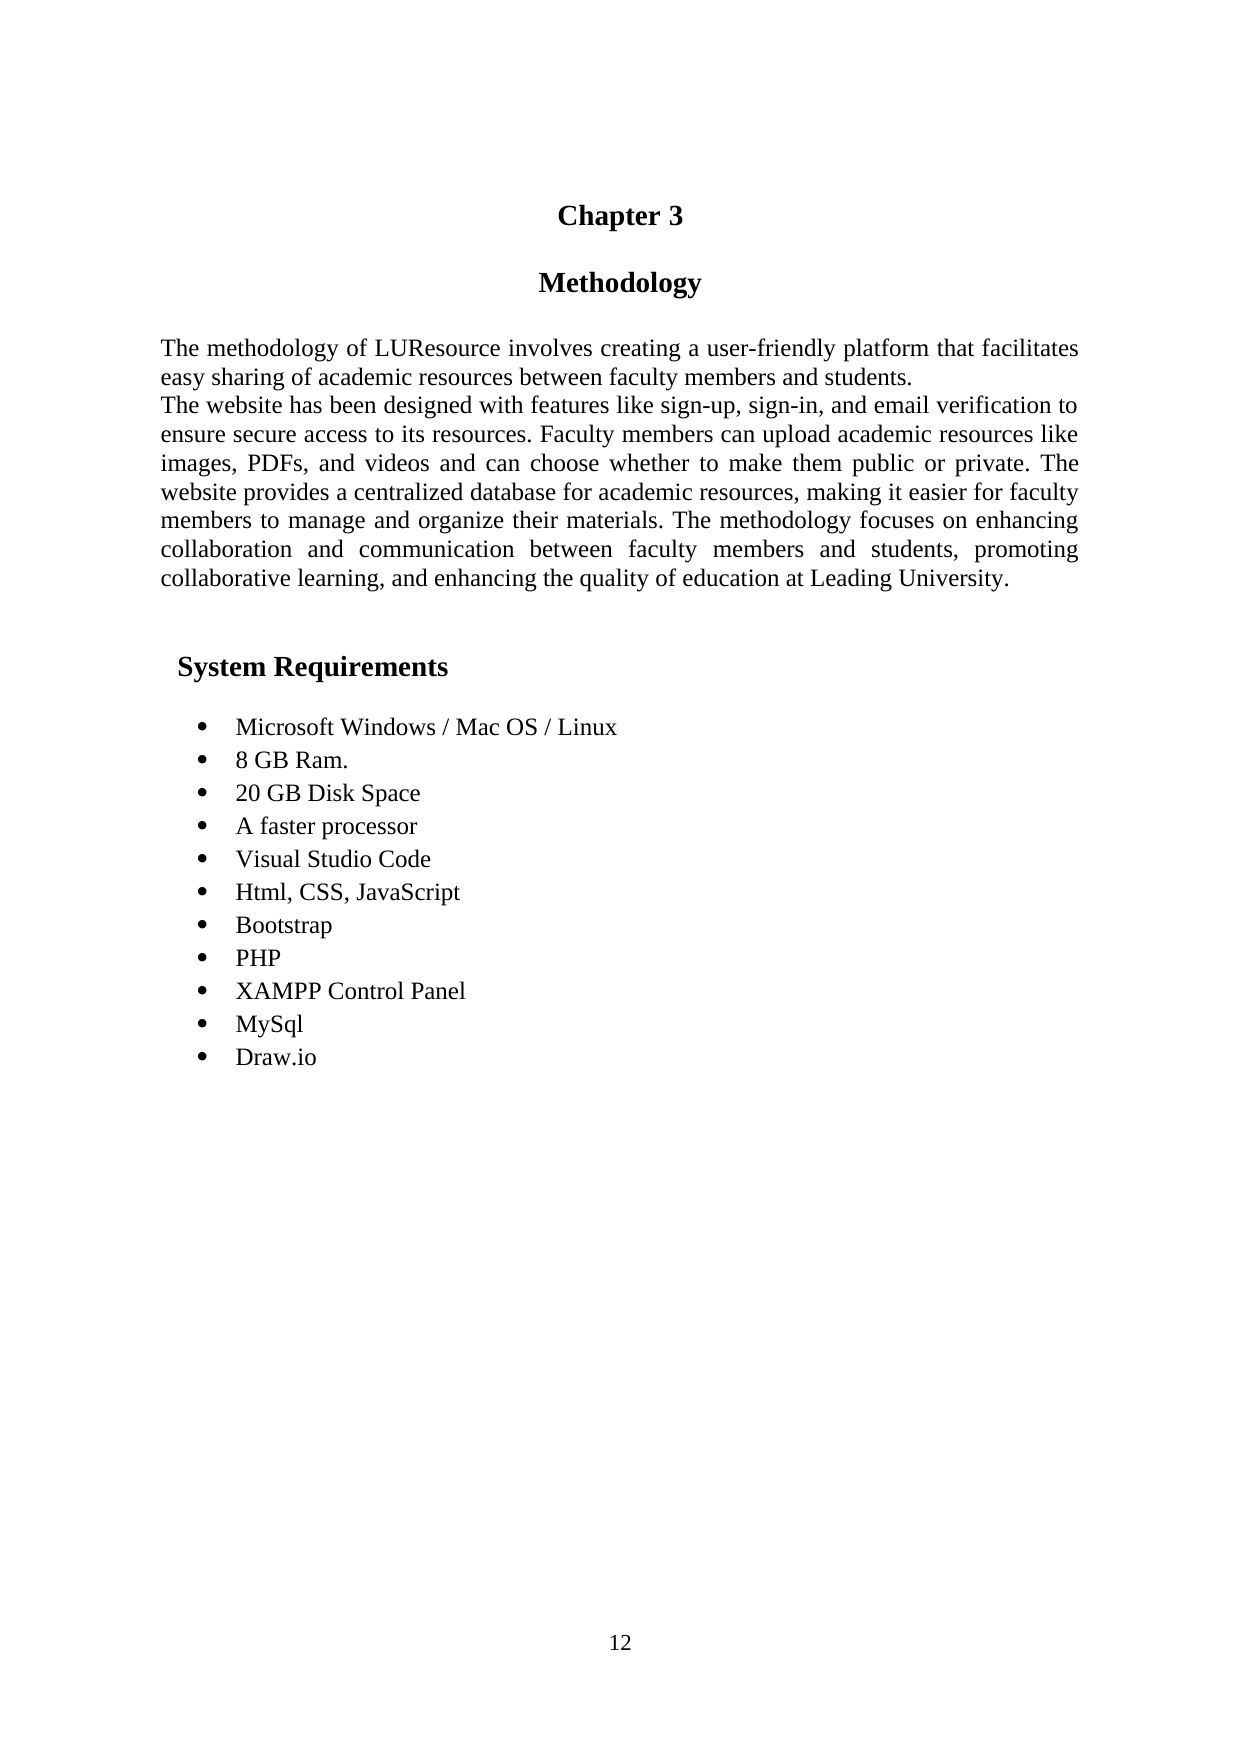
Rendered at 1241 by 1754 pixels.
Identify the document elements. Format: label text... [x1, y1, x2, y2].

list Microsoft Windows / Mac OS / Linux [198, 712, 1080, 740]
text Chapter 3 [160, 198, 1080, 232]
list XAMPP Control Panel [198, 976, 1080, 1004]
list Draw.io [198, 1042, 1080, 1071]
list A faster processor [198, 811, 1080, 839]
list 8 GB Ram. [198, 745, 1080, 773]
list Bootstrap [198, 910, 1080, 938]
list Html, CSS, JavaScript [198, 877, 1080, 906]
list MySql [198, 1009, 1080, 1038]
subtitle Methodology [232, 265, 1008, 299]
list PHP [198, 943, 1080, 972]
subtitle System Requirements [177, 649, 1080, 683]
list 20 GB Disk Space [198, 778, 1080, 806]
text The methodology of LUResource involves creating a user-friendly platform that facilitates easy sharing of academic resources between faculty members and students. [160, 333, 1080, 391]
list Visual Studio Code [198, 844, 1080, 872]
text The website has been designed with features like sign-up, sign-in, and email verification to ensure secure access to its resources. Faculty members can upload academic resources like images, PDFs, and videos and can choose whether to make them public or private. The website provides a centralized database for academic resources, making it easier for faculty members to manage and organize their materials. The methodology focuses on enhancing collaboration and communication between faculty members and students, promoting collaborative learning, and enhancing the quality of education at Leading University. [160, 391, 1080, 592]
